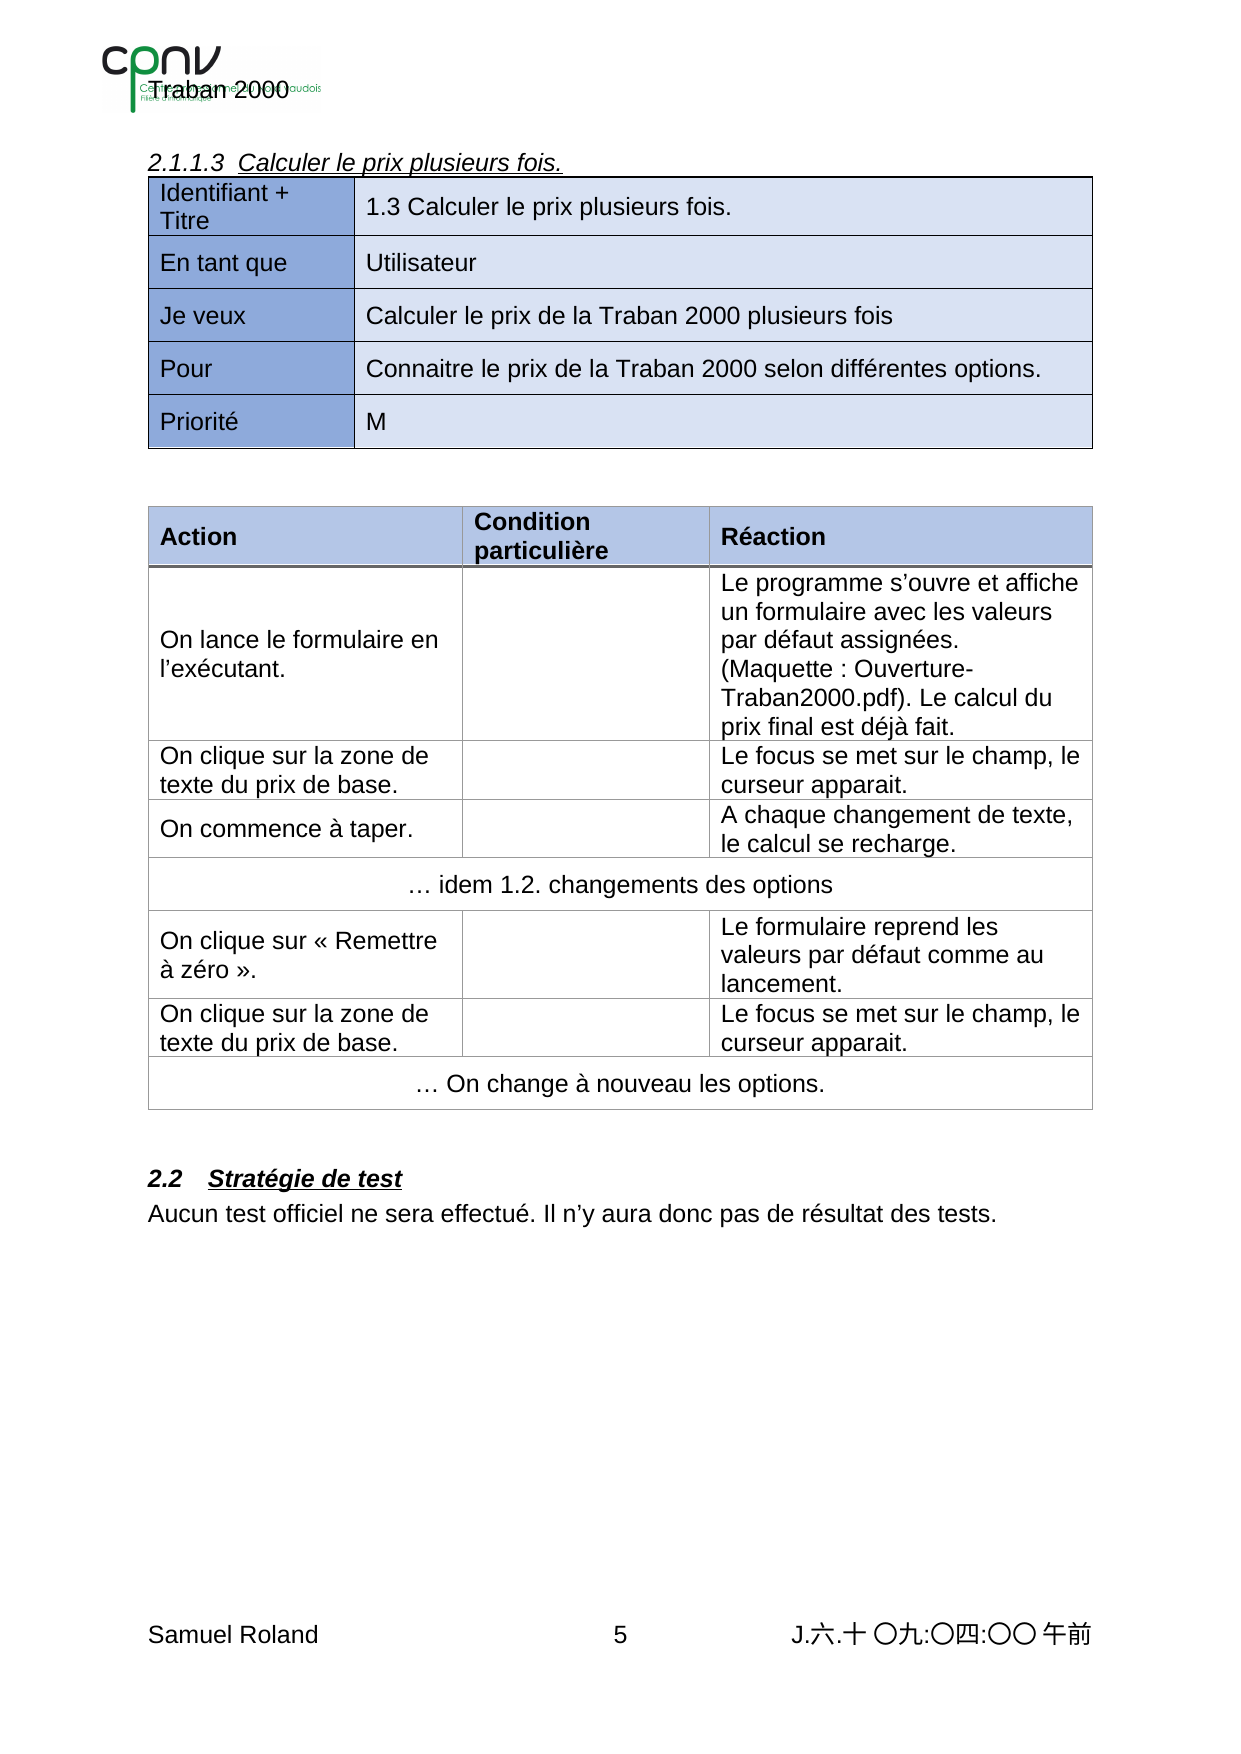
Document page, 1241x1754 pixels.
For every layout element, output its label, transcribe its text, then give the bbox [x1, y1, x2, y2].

table_cell Calculer le prix de la Traban 2000 plusieurs fois [355, 289, 1092, 341]
table_cell Le formulaire reprend les valeurs par défaut comme au lancement. [710, 911, 1092, 998]
table_header Réaction [710, 507, 1092, 564]
table_header Action [149, 507, 462, 564]
table_cell … idem 1.2. changements des options [149, 858, 1092, 910]
table_cell M [355, 395, 1092, 447]
table_cell A chaque changement de texte, le calcul se recharge. [710, 800, 1092, 857]
table_cell On clique sur « Remettre à zéro ». [149, 911, 462, 998]
table_header Identifiant + Titre [149, 178, 354, 235]
table_cell Priorité [149, 395, 354, 447]
table_cell Pour [149, 342, 354, 394]
table_cell On commence à taper. [149, 800, 462, 857]
subtitle Calculer le prix plusieurs fois. [148, 148, 1092, 176]
table_cell [463, 741, 709, 799]
table_cell On lance le formulaire en l’exécutant. [149, 568, 462, 740]
table_cell En tant que [149, 236, 354, 288]
table_cell [463, 800, 709, 857]
table_cell [463, 568, 709, 740]
table_cell Le programme s’ouvre et affiche un formulaire avec les valeurs par défaut assignées. (Maquette : Ouverture-Traban2000.pdf). Le calcul du prix final est déjà fait. [710, 568, 1092, 740]
table_cell Je veux [149, 289, 354, 341]
table_cell On clique sur la zone de texte du prix de base. [149, 999, 462, 1056]
subtitle Stratégie de test [148, 1164, 1092, 1193]
text Aucun test officiel ne sera effectué. Il n’y aura donc pas de résultat des tests. [148, 1199, 1092, 1228]
table_cell [463, 911, 709, 998]
table_cell Connaitre le prix de la Traban 2000 selon différentes options. [355, 342, 1092, 394]
table_cell On clique sur la zone de texte du prix de base. [149, 741, 462, 799]
table_cell [463, 999, 709, 1056]
table_cell … On change à nouveau les options. [149, 1057, 1092, 1109]
table_cell Utilisateur [355, 236, 1092, 288]
table_header 1.3 Calculer le prix plusieurs fois. [355, 178, 1092, 235]
table_cell Le focus se met sur le champ, le curseur apparait. [710, 741, 1092, 799]
table_header Condition particulière [463, 507, 709, 564]
table_cell Le focus se met sur le champ, le curseur apparait. [710, 999, 1092, 1056]
picture [102, 46, 321, 113]
